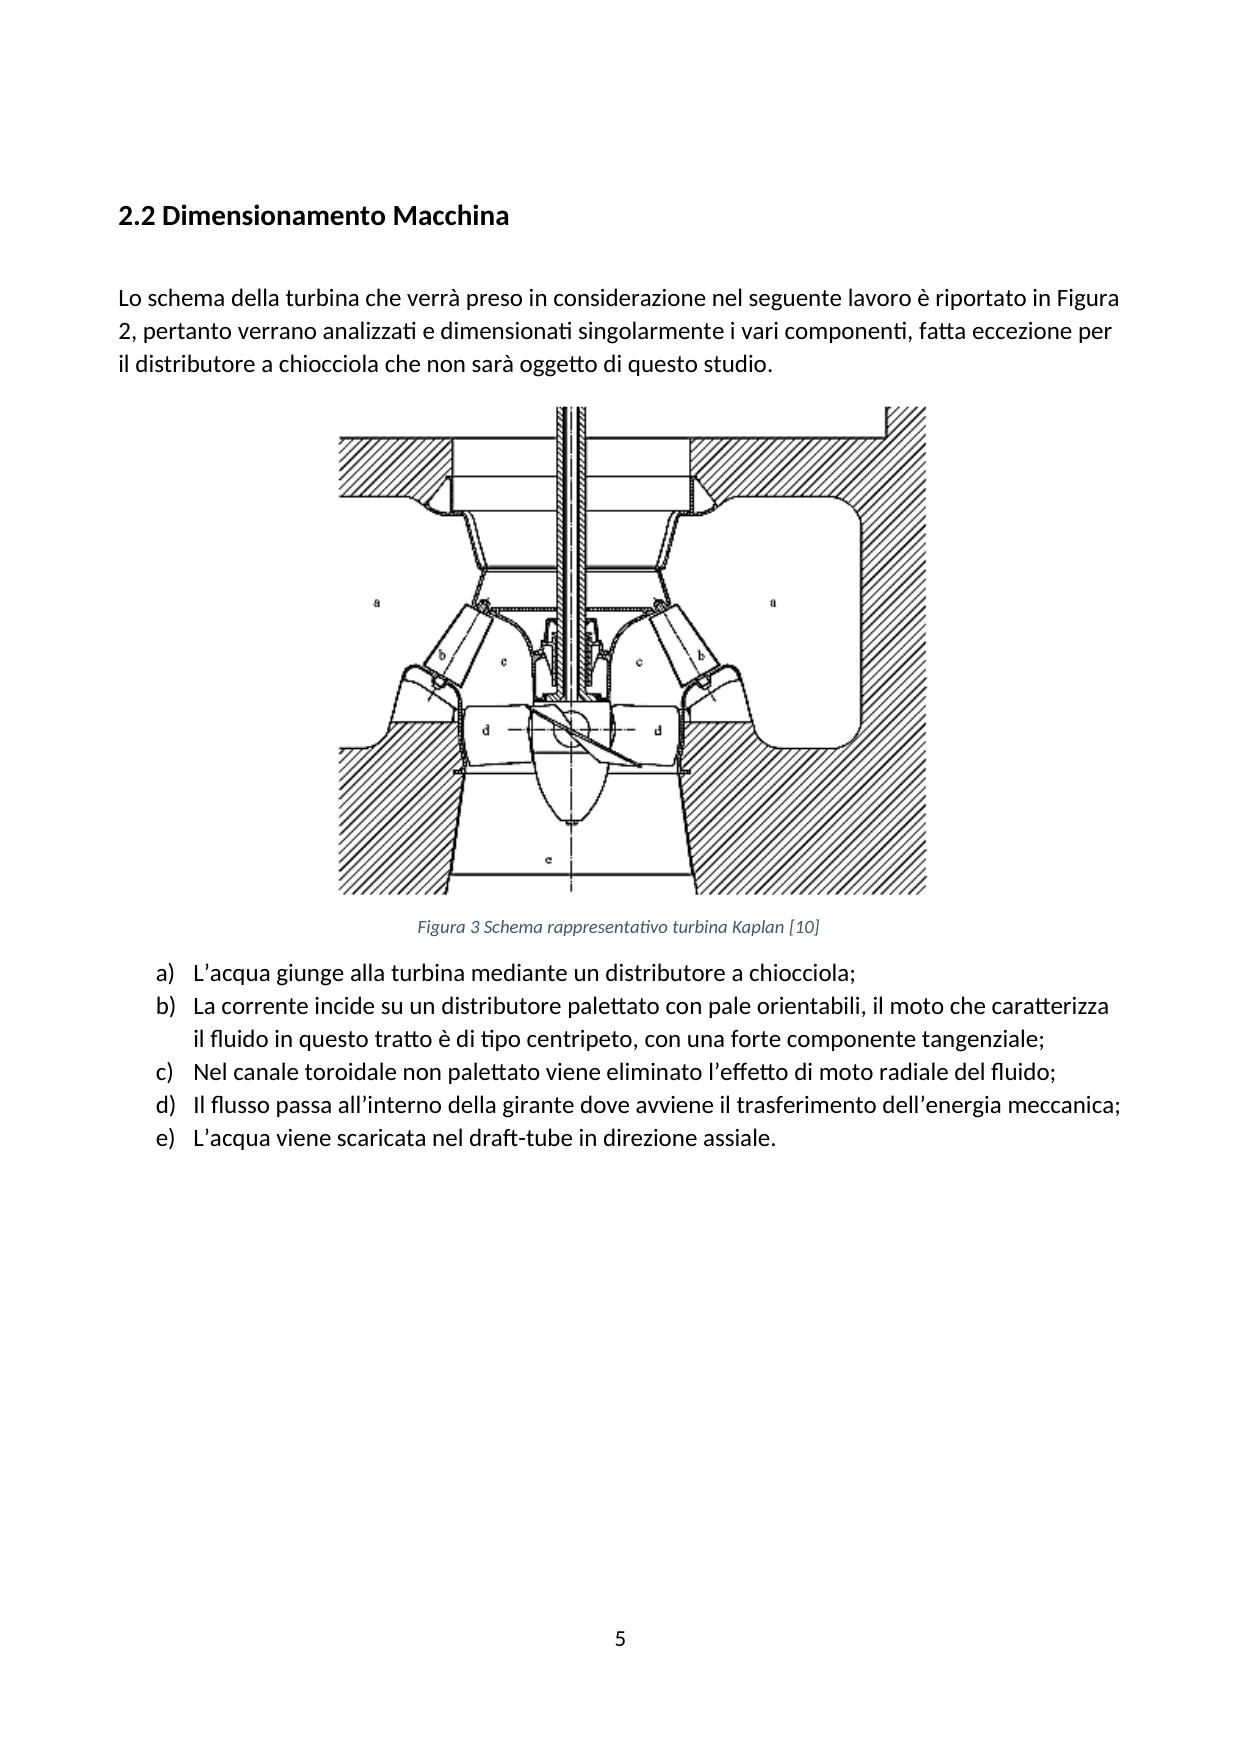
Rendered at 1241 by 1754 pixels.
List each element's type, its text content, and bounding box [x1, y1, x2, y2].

text Lo schema della turbina che verrà preso in considerazione nel seguente lavoro è riportato in Figura 2, pertanto verrano analizzati e dimensionati singolarmente i vari componenti, fatta eccezione per il distributore a chiocciola che non sarà oggetto di questo studio. [118, 282, 1122, 379]
list Nel canale toroidale non palettato viene eliminato l’effetto di moto radiale del fluido; [156, 1056, 1122, 1086]
list Il flusso passa all’interno della girante dove avviene il trasferimento dell’energia meccanica; [156, 1089, 1122, 1119]
subtitle 2.2 Dimensionamento Macchina [118, 197, 1122, 233]
list La corrente incide su un distributore palettato con pale orientabili, il moto che caratterizza il fluido in questo tratto è di tipo centripeto, con una forte componente tangenziale; [156, 990, 1122, 1053]
list L’acqua viene scaricata nel draft-tube in direzione assiale. [156, 1122, 1122, 1152]
picture [289, 393, 951, 906]
